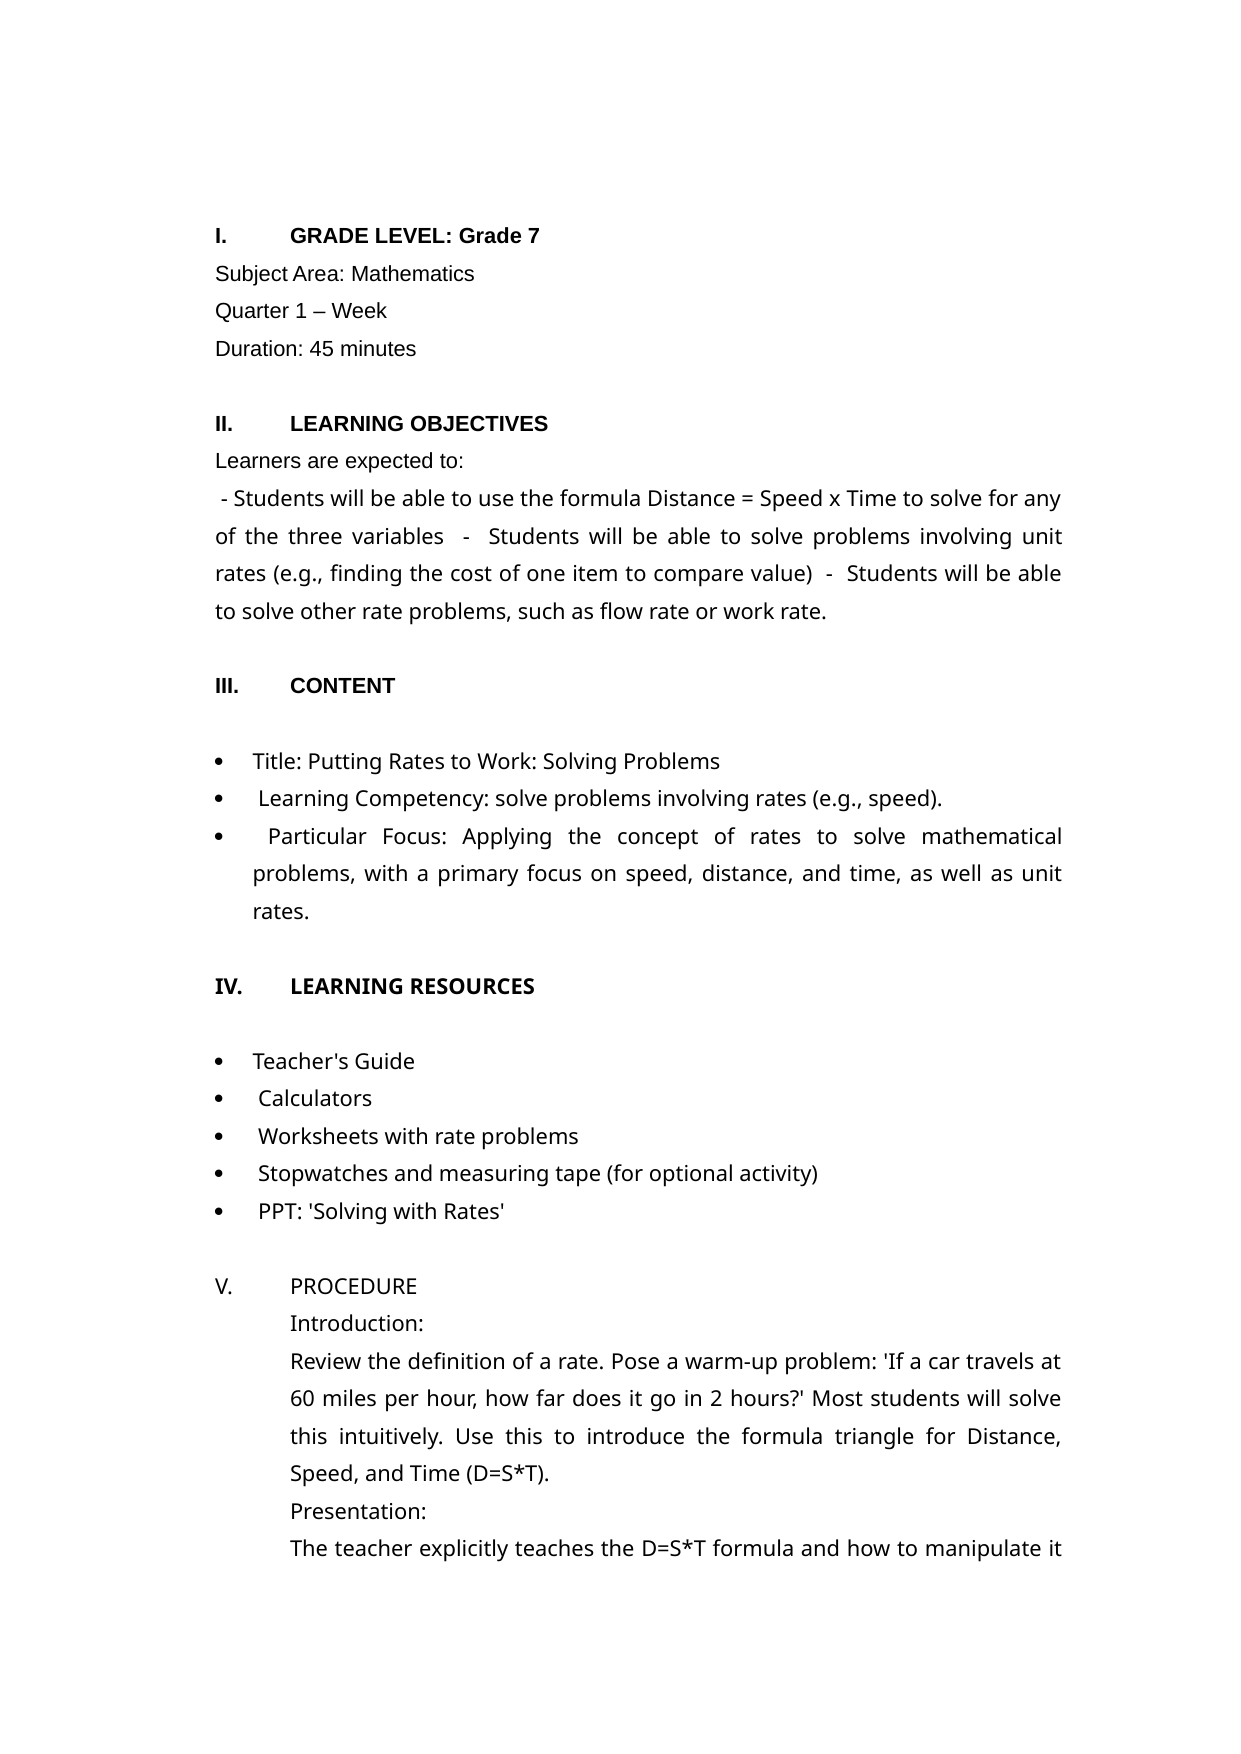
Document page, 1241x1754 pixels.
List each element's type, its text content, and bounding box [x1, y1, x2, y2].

list LEARNING OBJECTIVES [215, 404, 1063, 442]
text - Students will be able to use the formula Distance = Speed x Time to solve for any of the three variables - Students will be able to solve problems involving unit rates (e.g., finding the cost of one item to compare value) - Students will be able to solve other rate problems, such as flow rate or work rate. [215, 479, 1063, 629]
text Quarter 1 – Week Duration: 45 minutes [215, 292, 1063, 367]
list Introduction: [290, 1304, 1063, 1342]
text Learners are expected to: [177, 442, 1063, 479]
list Worksheets with rate problems [215, 1117, 1063, 1154]
list Teacher's Guide [215, 1042, 1063, 1079]
list CONTENT [215, 667, 1063, 704]
list Calculators [215, 1079, 1063, 1117]
list Particular Focus: Applying the concept of rates to solve mathematical problems, with a primary focus on speed, distance, and time, as well as unit rates. [215, 817, 1063, 929]
list LEARNING RESOURCES [215, 967, 1063, 1004]
list Stopwatches and measuring tape (for optional activity) [215, 1154, 1063, 1192]
list PPT: 'Solving with Rates' [215, 1192, 1063, 1229]
list Title: Putting Rates to Work: Solving Problems [215, 742, 1063, 779]
text Subject Area: Mathematics [215, 254, 1063, 292]
list Learning Competency: solve problems involving rates (e.g., speed). [215, 779, 1063, 817]
list PROCEDURE [215, 1267, 1063, 1304]
list GRADE LEVEL: Grade 7 [215, 217, 1063, 254]
list Review the definition of a rate. Pose a warm-up problem: 'If a car travels at 60 miles per hour, how far does it go in 2 hours?' Most students will solve this intuitively. Use this to introduce the formula triangle for Distance, Speed, and Time (D=S*T). [290, 1342, 1063, 1492]
